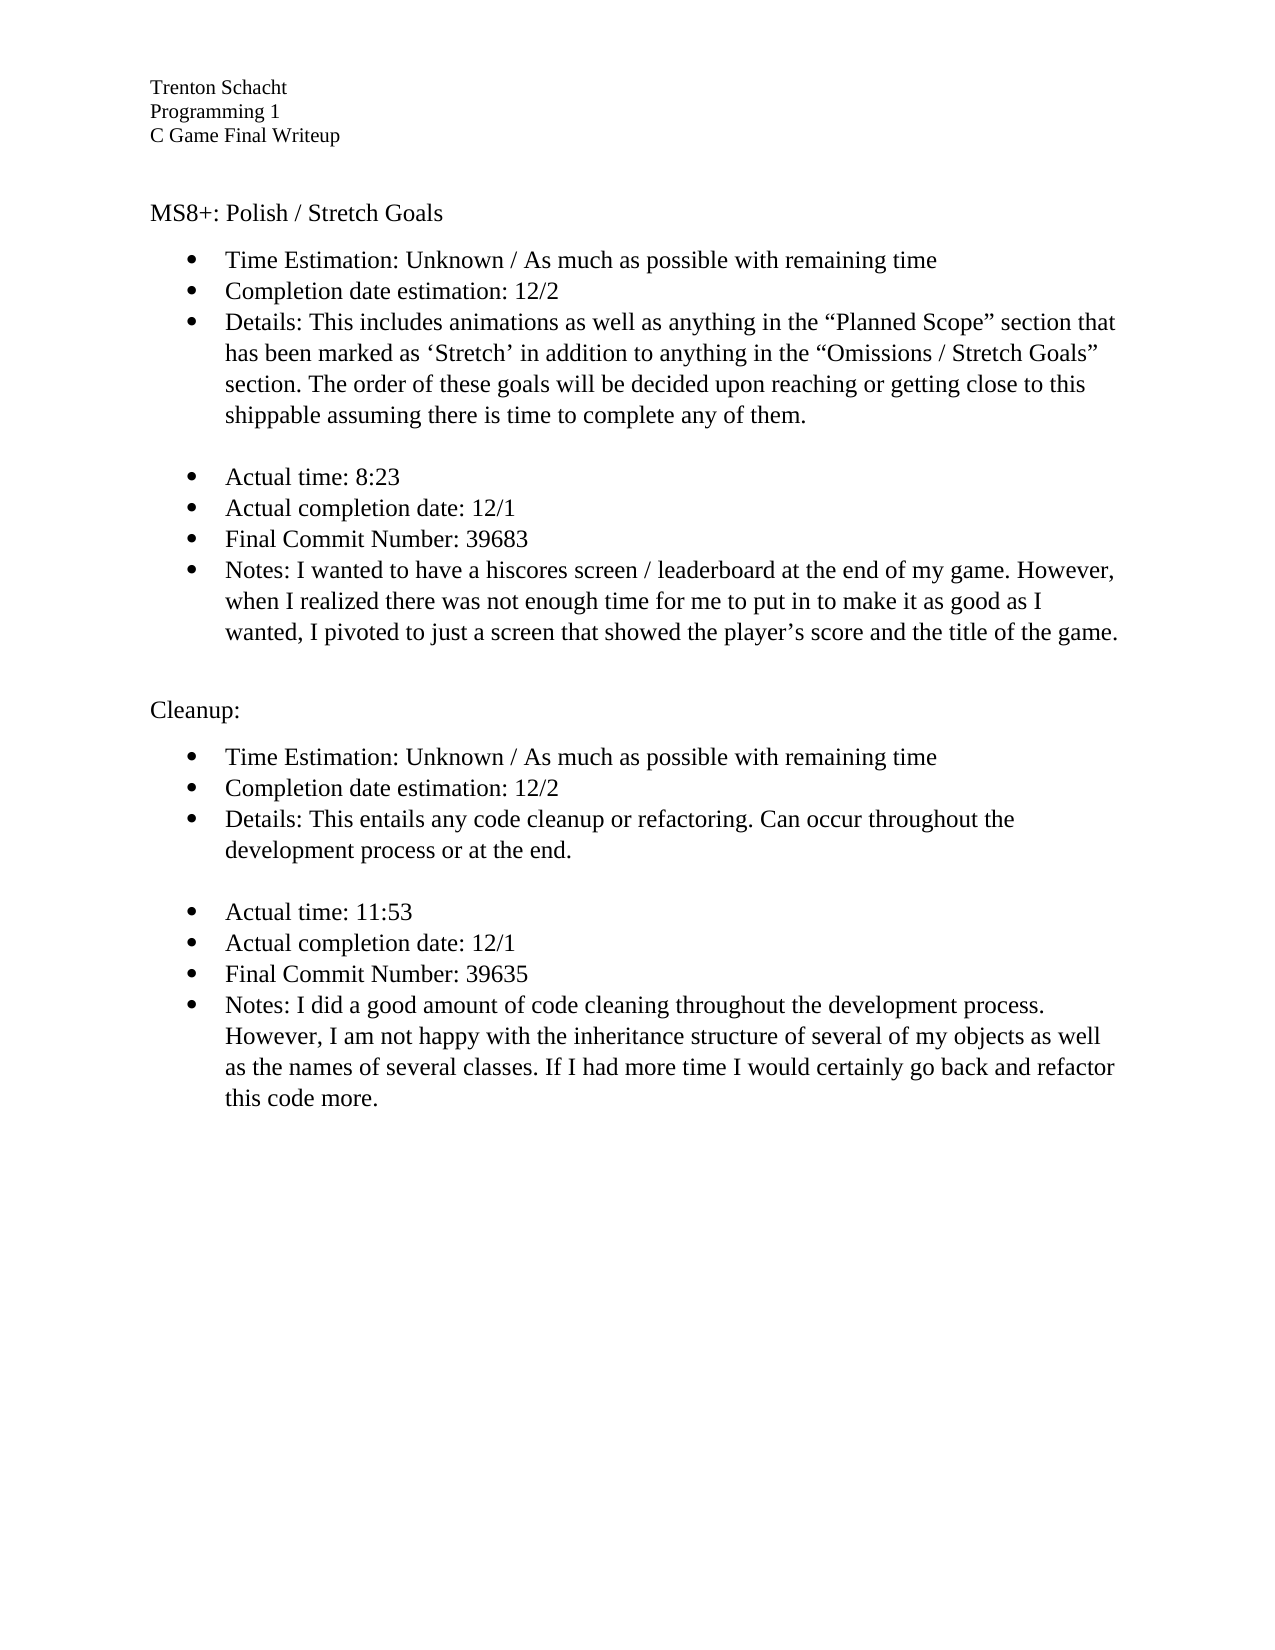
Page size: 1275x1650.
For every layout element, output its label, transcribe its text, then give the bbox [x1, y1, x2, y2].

list Details: This includes animations as well as anything in the “Planned Scope” section that has been marked as ‘Stretch’ in addition to anything in the “Omissions / Stretch Goals” section. The order of these goals will be decided upon reaching or getting close to this shippable assuming there is time to complete any of them. [187, 307, 1125, 459]
list Completion date estimation: 12/2 [187, 773, 1125, 802]
list Notes: I did a good amount of code cleaning throughout the development process. However, I am not happy with the inheritance structure of several of my objects as well as the names of several classes. If I had more time I would certainly go back and refactor this code more. [187, 990, 1125, 1112]
list Time Estimation: Unknown / As much as possible with remaining time [187, 245, 1125, 274]
list Notes: I wanted to have a hiscores screen / leaderboard at the end of my game. However, when I realized there was not enough time for me to put in to make it as good as I wanted, I pivoted to just a screen that showed the player’s score and the title of the game. [187, 555, 1125, 676]
list Completion date estimation: 12/2 [187, 276, 1125, 305]
list Final Commit Number: 39635 [187, 959, 1125, 988]
list Actual completion date: 12/1 [187, 493, 1125, 522]
list Actual time: 8:23 [187, 462, 1125, 491]
list Actual completion date: 12/1 [187, 928, 1125, 957]
text MS8+: Polish / Stretch Goals [150, 198, 1125, 226]
text Cleanup: [150, 695, 1125, 723]
list Details: This entails any code cleanup or refactoring. Can occur throughout the development process or at the end. [187, 804, 1125, 894]
list Final Commit Number: 39683 [187, 524, 1125, 553]
list Time Estimation: Unknown / As much as possible with remaining time [187, 742, 1125, 771]
list Actual time: 11:53 [187, 897, 1125, 926]
